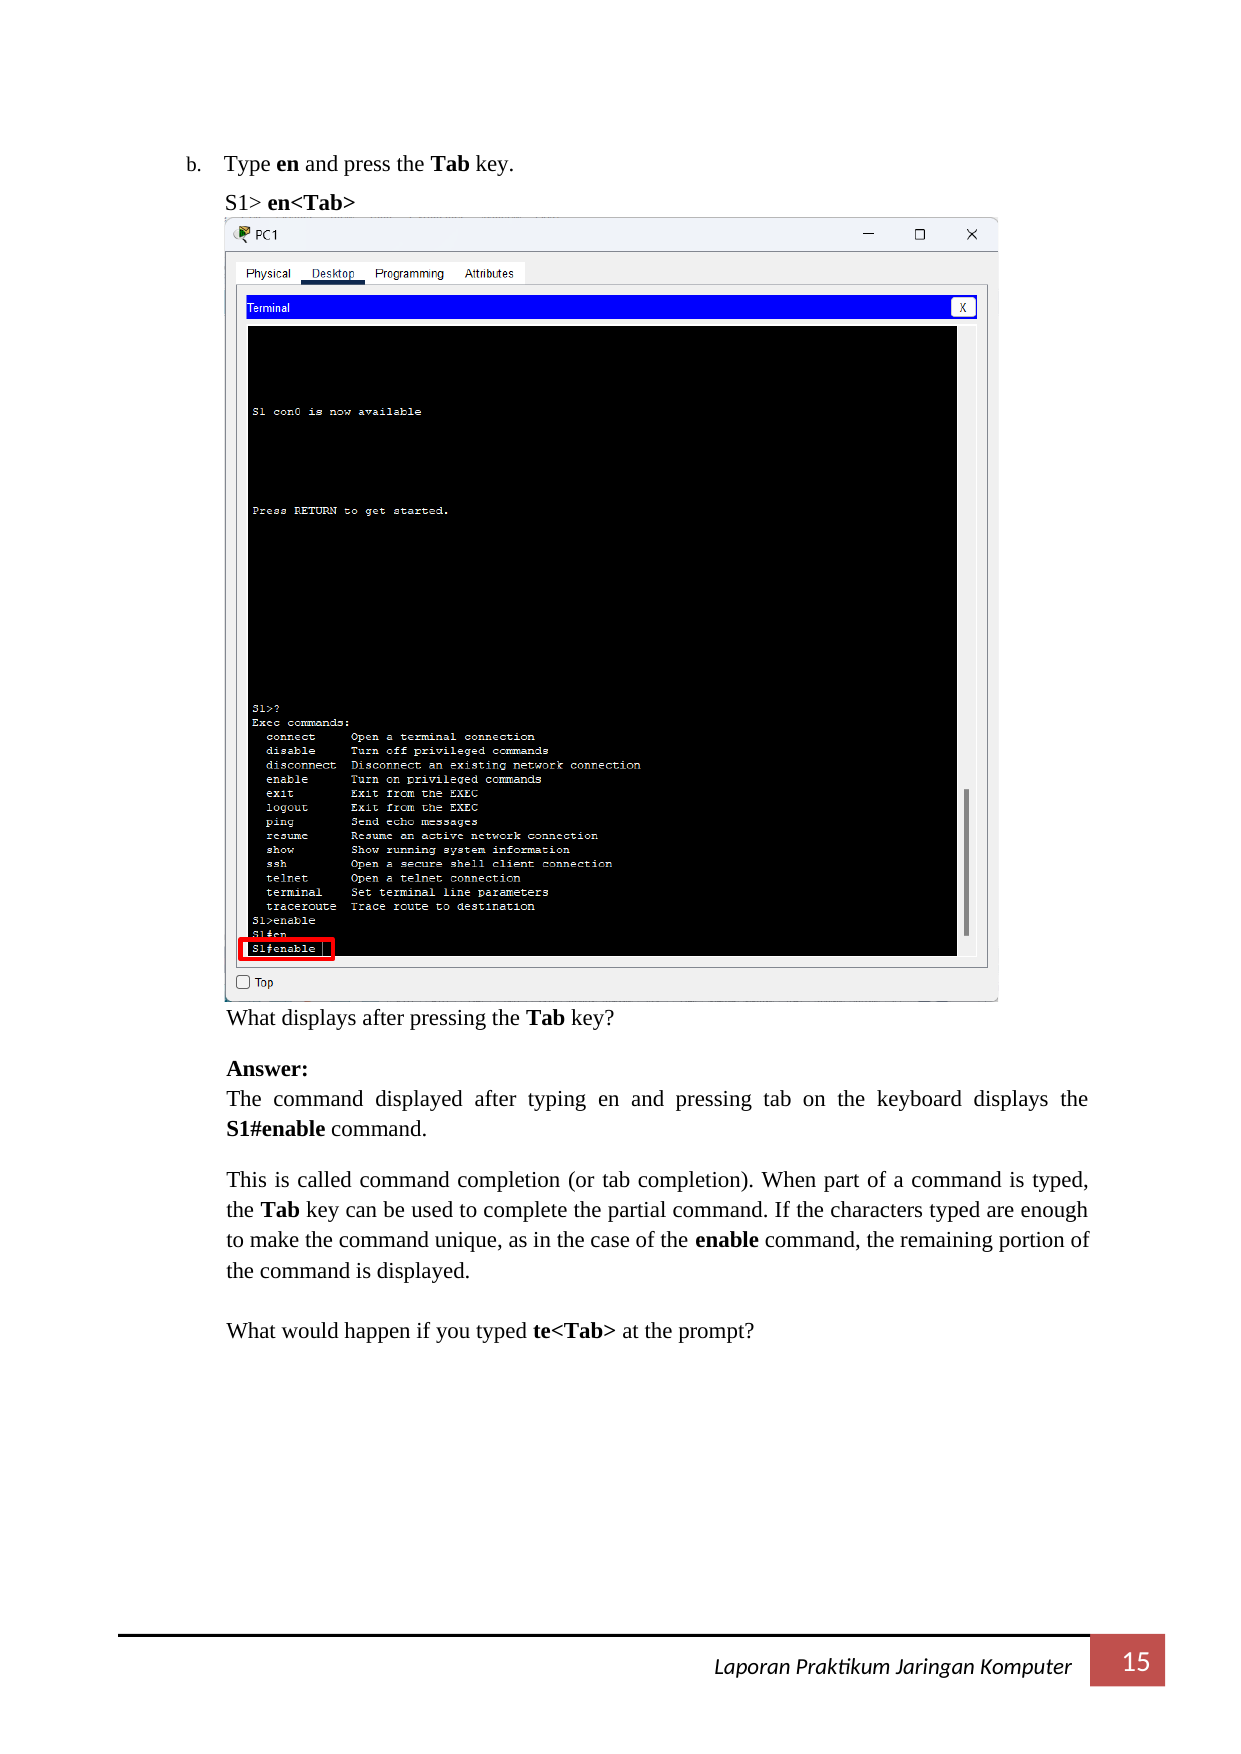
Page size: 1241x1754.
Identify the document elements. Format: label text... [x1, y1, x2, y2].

text S1> en<Tab> [224, 189, 1090, 215]
text Answer: [226, 1055, 1090, 1081]
picture [224, 217, 999, 1002]
list Type en and press the Tab key. [186, 150, 1090, 176]
text This is called command completion (or tab completion). When part of a command is typed, the Tab key can be used to complete the partial command. If the characters typed are enough to make the command unique, as in the case of the enable command, the remaining portion of the command is displayed. [226, 1166, 1090, 1283]
text The command displayed after typing en and pressing tab on the keyboard displays the S1#enable command. [226, 1085, 1090, 1141]
text What displays after pressing the Tab key? [226, 1004, 1090, 1030]
text What would happen if you typed te<Tab> at the prompt? [226, 1317, 1090, 1343]
